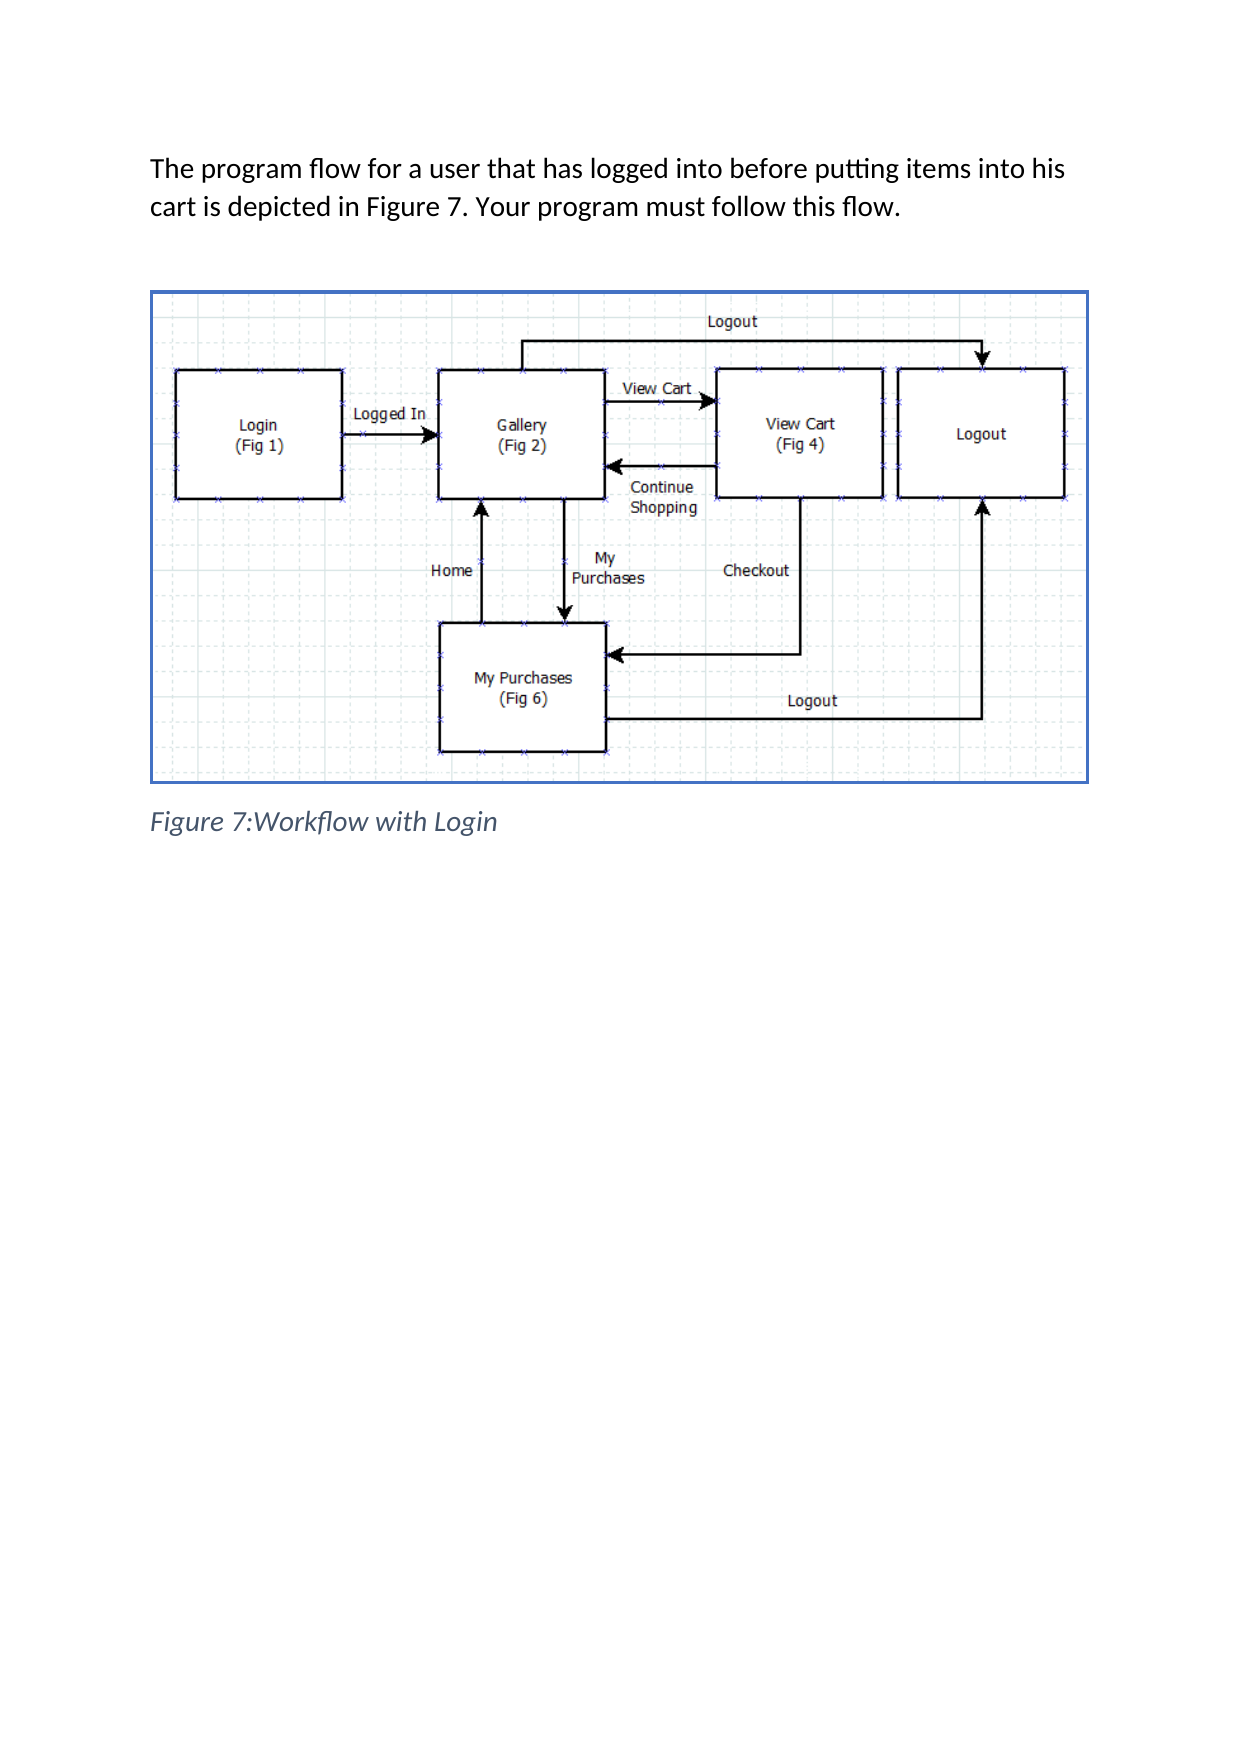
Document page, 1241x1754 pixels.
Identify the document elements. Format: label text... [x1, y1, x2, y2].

text The program flow for a user that has logged into before putting items into his cart is depicted in Figure 7. Your program must follow this flow. [150, 150, 1090, 224]
picture [153, 294, 1086, 781]
text Figure 7:Workflow with Login [150, 803, 1090, 839]
